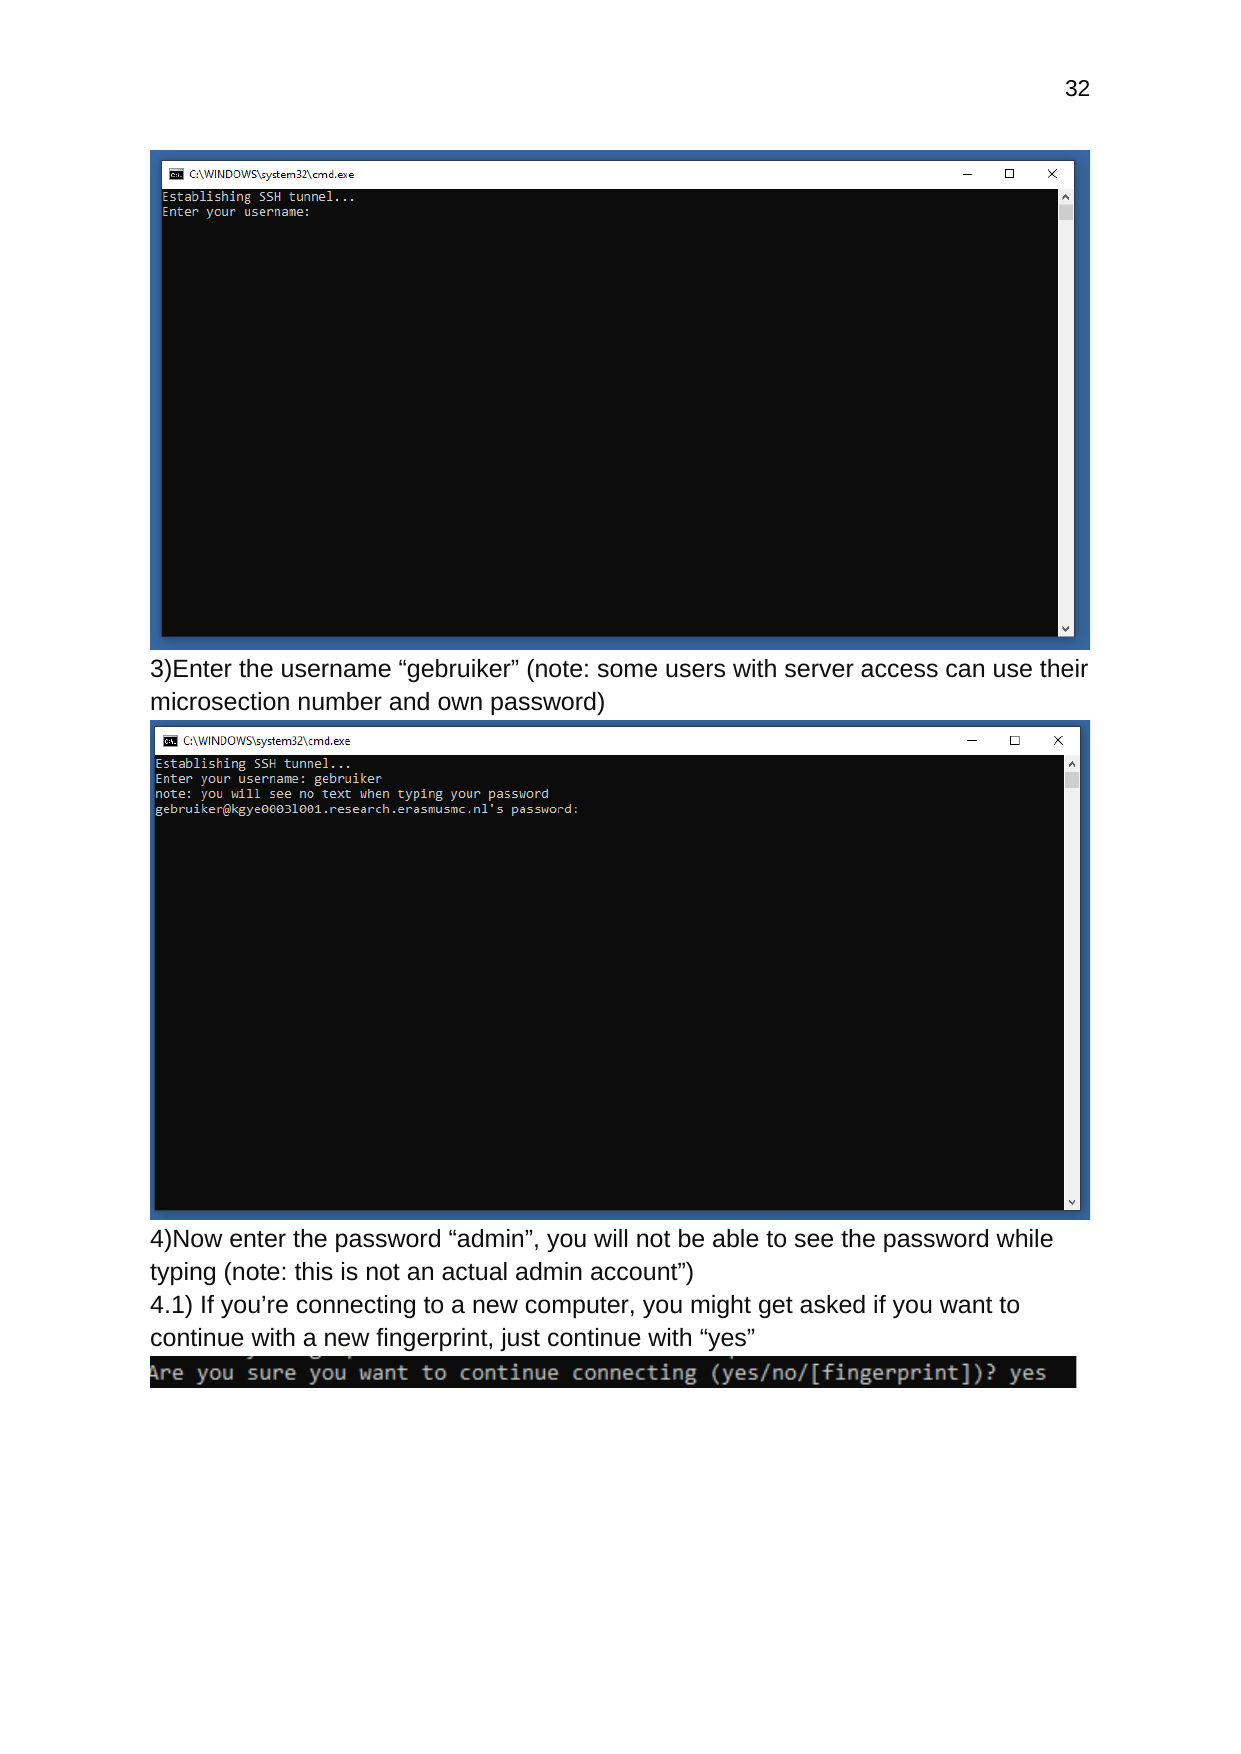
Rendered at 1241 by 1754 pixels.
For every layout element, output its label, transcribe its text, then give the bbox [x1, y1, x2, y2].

text 4)Now enter the password “admin”, you will not be able to see the password while typing (note: this is not an actual admin account”) [150, 1220, 1090, 1286]
picture [150, 150, 1091, 650]
text 4.1) If you’re connecting to a new computer, you might get asked if you want to continue with a new fingerprint, just continue with “yes” [150, 1290, 1090, 1352]
picture [150, 1356, 1077, 1388]
picture [150, 720, 1091, 1220]
text 3)Enter the username “gebruiker” (note: some users with server access can use their microsection number and own password) [150, 654, 1090, 716]
